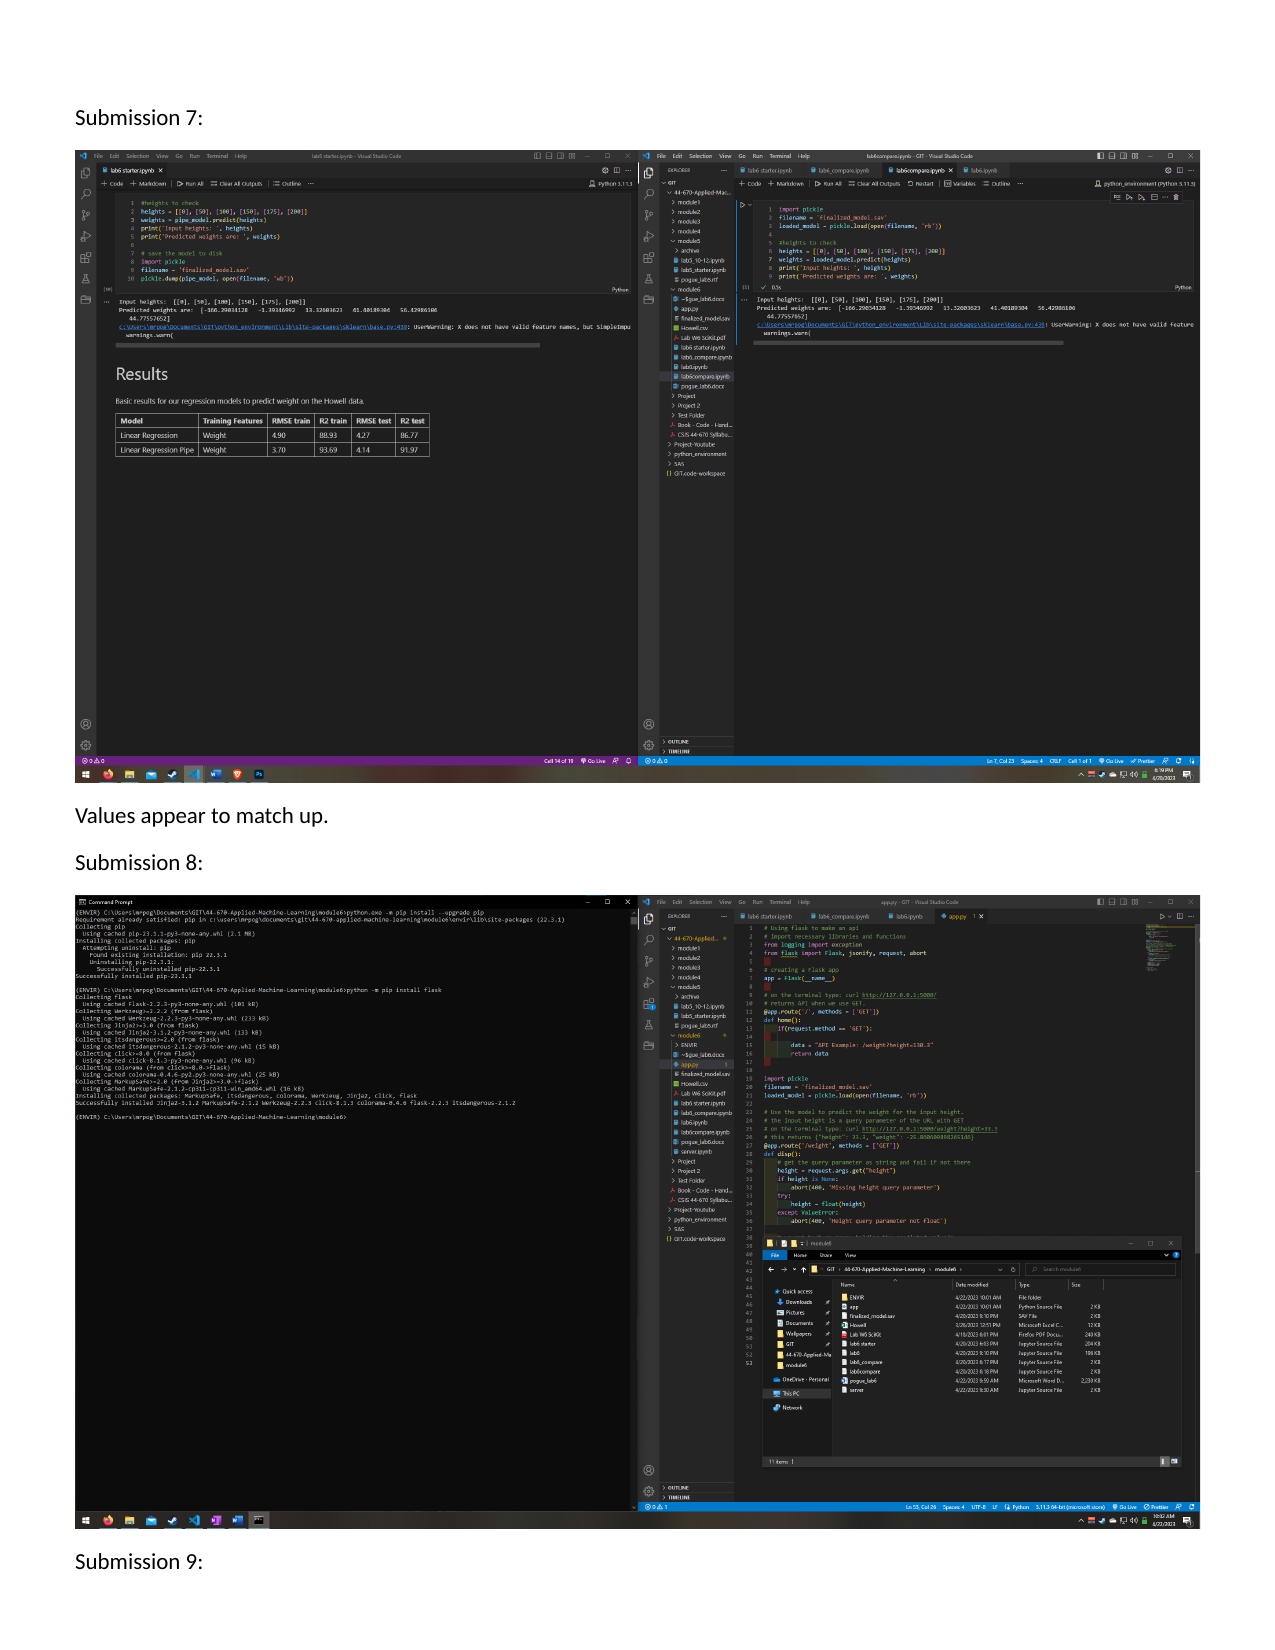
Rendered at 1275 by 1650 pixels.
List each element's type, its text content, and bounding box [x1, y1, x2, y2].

text Values appear to match up. [75, 802, 1200, 829]
text Submission 7: [75, 103, 1200, 131]
text Submission 8: [75, 848, 1200, 876]
picture [75, 895, 1200, 1529]
picture [75, 150, 1200, 783]
text Submission 9: [75, 1547, 1200, 1575]
